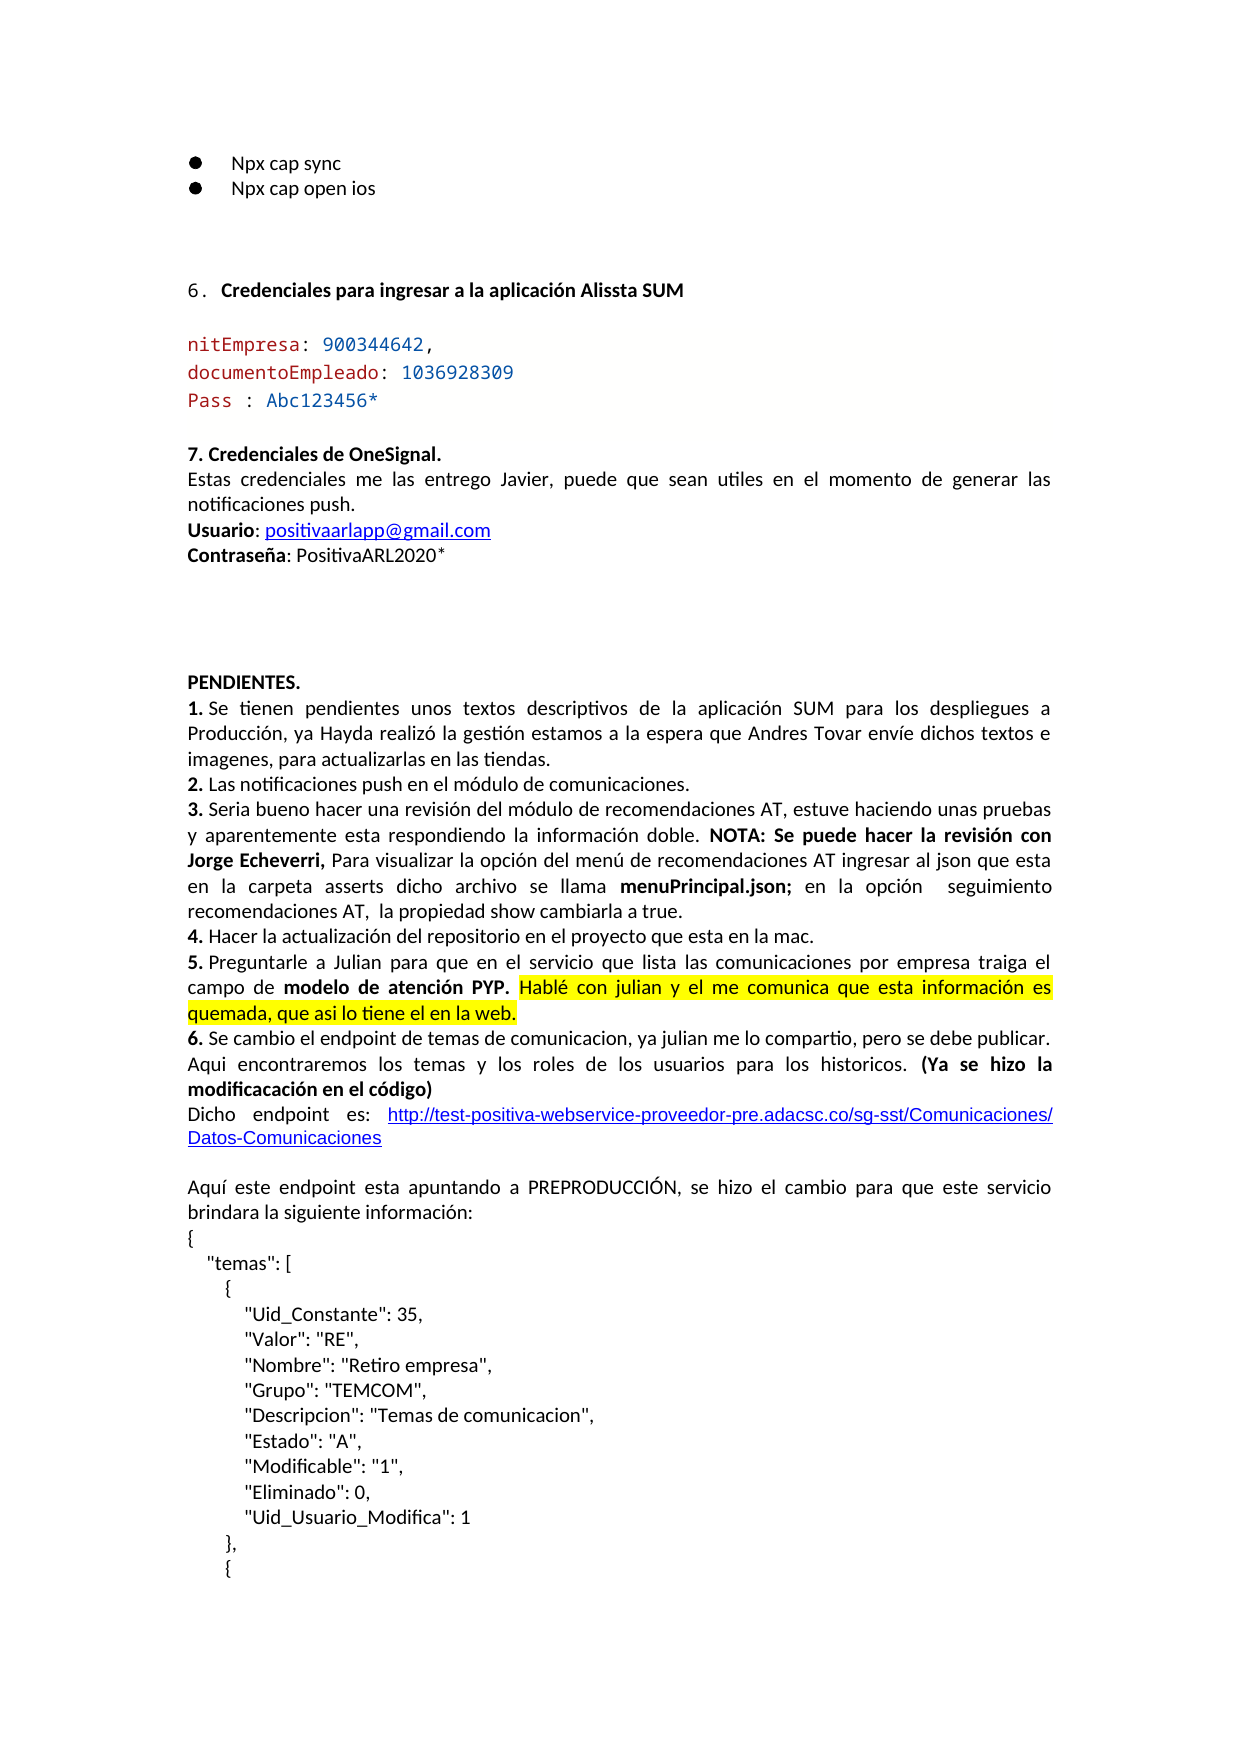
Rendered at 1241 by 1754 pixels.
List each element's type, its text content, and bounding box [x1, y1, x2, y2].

text { [187, 1225, 1053, 1250]
text "Uid_Constante": 35, [187, 1301, 1053, 1326]
list Se cambio el endpoint de temas de comunicacion, ya julian me lo compartio, pero se debe publicar. Aqui encontraremos los temas y los roles de los usuarios para los historicos. (Ya se hizo la modificacación en el código) [187, 1025, 1053, 1102]
list Npx cap open ios [187, 175, 1053, 201]
text nitEmpresa: 900344642, [187, 328, 1053, 356]
text "Valor": "RE", [187, 1326, 1053, 1352]
list Credenciales para ingresar a la aplicación Alissta SUM [187, 277, 1053, 303]
list Npx cap sync [187, 150, 1053, 175]
list Credenciales de OneSignal. [187, 441, 1053, 466]
text "Grupo": "TEMCOM", [187, 1377, 1053, 1403]
list Preguntarle a Julian para que en el servicio que lista las comunicaciones por empresa traiga el campo de modelo de atención PYP. Hablé con julian y el me comunica que esta información es quemada, que asi lo tiene el en la web. [187, 949, 1053, 1025]
text "temas": [ [187, 1250, 1053, 1276]
list Dicho endpoint es: http://test-positiva-webservice-proveedor-pre.adacsc.co/sg-sst/Comunicaciones/Datos-Comunicaciones [187, 1102, 1053, 1148]
list PENDIENTES. [187, 669, 1053, 695]
list Estas credenciales me las entrego Javier, puede que sean utiles en el momento de generar las notificaciones push. [187, 466, 1053, 517]
text "Uid_Usuario_Modifica": 1 [187, 1504, 1053, 1530]
text "Modificable": "1", [187, 1453, 1053, 1479]
text "Nombre": "Retiro empresa", [187, 1352, 1053, 1377]
text Pass : Abc123456* [187, 384, 1053, 413]
list Contraseña: PositivaARL2020* [187, 542, 1053, 568]
text Aquí este endpoint esta apuntando a PREPRODUCCIÓN, se hizo el cambio para que este servicio brindara la siguiente información: [187, 1174, 1053, 1225]
text documentoEmpleado: 1036928309 [187, 356, 1053, 384]
text }, [187, 1530, 1053, 1555]
text { [187, 1555, 1053, 1581]
list Las notificaciones push en el módulo de comunicaciones. [187, 771, 1053, 797]
list Seria bueno hacer una revisión del módulo de recomendaciones AT, estuve haciendo unas pruebas y aparentemente esta respondiendo la información doble. NOTA: Se puede hacer la revisión con Jorge Echeverri, Para visualizar la opción del menú de recomendaciones AT ingresar al json que esta en la carpeta asserts dicho archivo se llama menuPrincipal.json; en la opción seguimiento recomendaciones AT, la propiedad show cambiarla a true. [187, 797, 1053, 924]
text "Eliminado": 0, [187, 1479, 1053, 1504]
text "Estado": "A", [187, 1428, 1053, 1453]
list Usuario: positivaarlapp@gmail.com [187, 517, 1053, 542]
text { [187, 1276, 1053, 1301]
list Hacer la actualización del repositorio en el proyecto que esta en la mac. [187, 924, 1053, 949]
list Se tienen pendientes unos textos descriptivos de la aplicación SUM para los despliegues a Producción, ya Hayda realizó la gestión estamos a la espera que Andres Tovar envíe dichos textos e imagenes, para actualizarlas en las tiendas. [187, 695, 1053, 771]
text "Descripcion": "Temas de comunicacion", [187, 1403, 1053, 1428]
